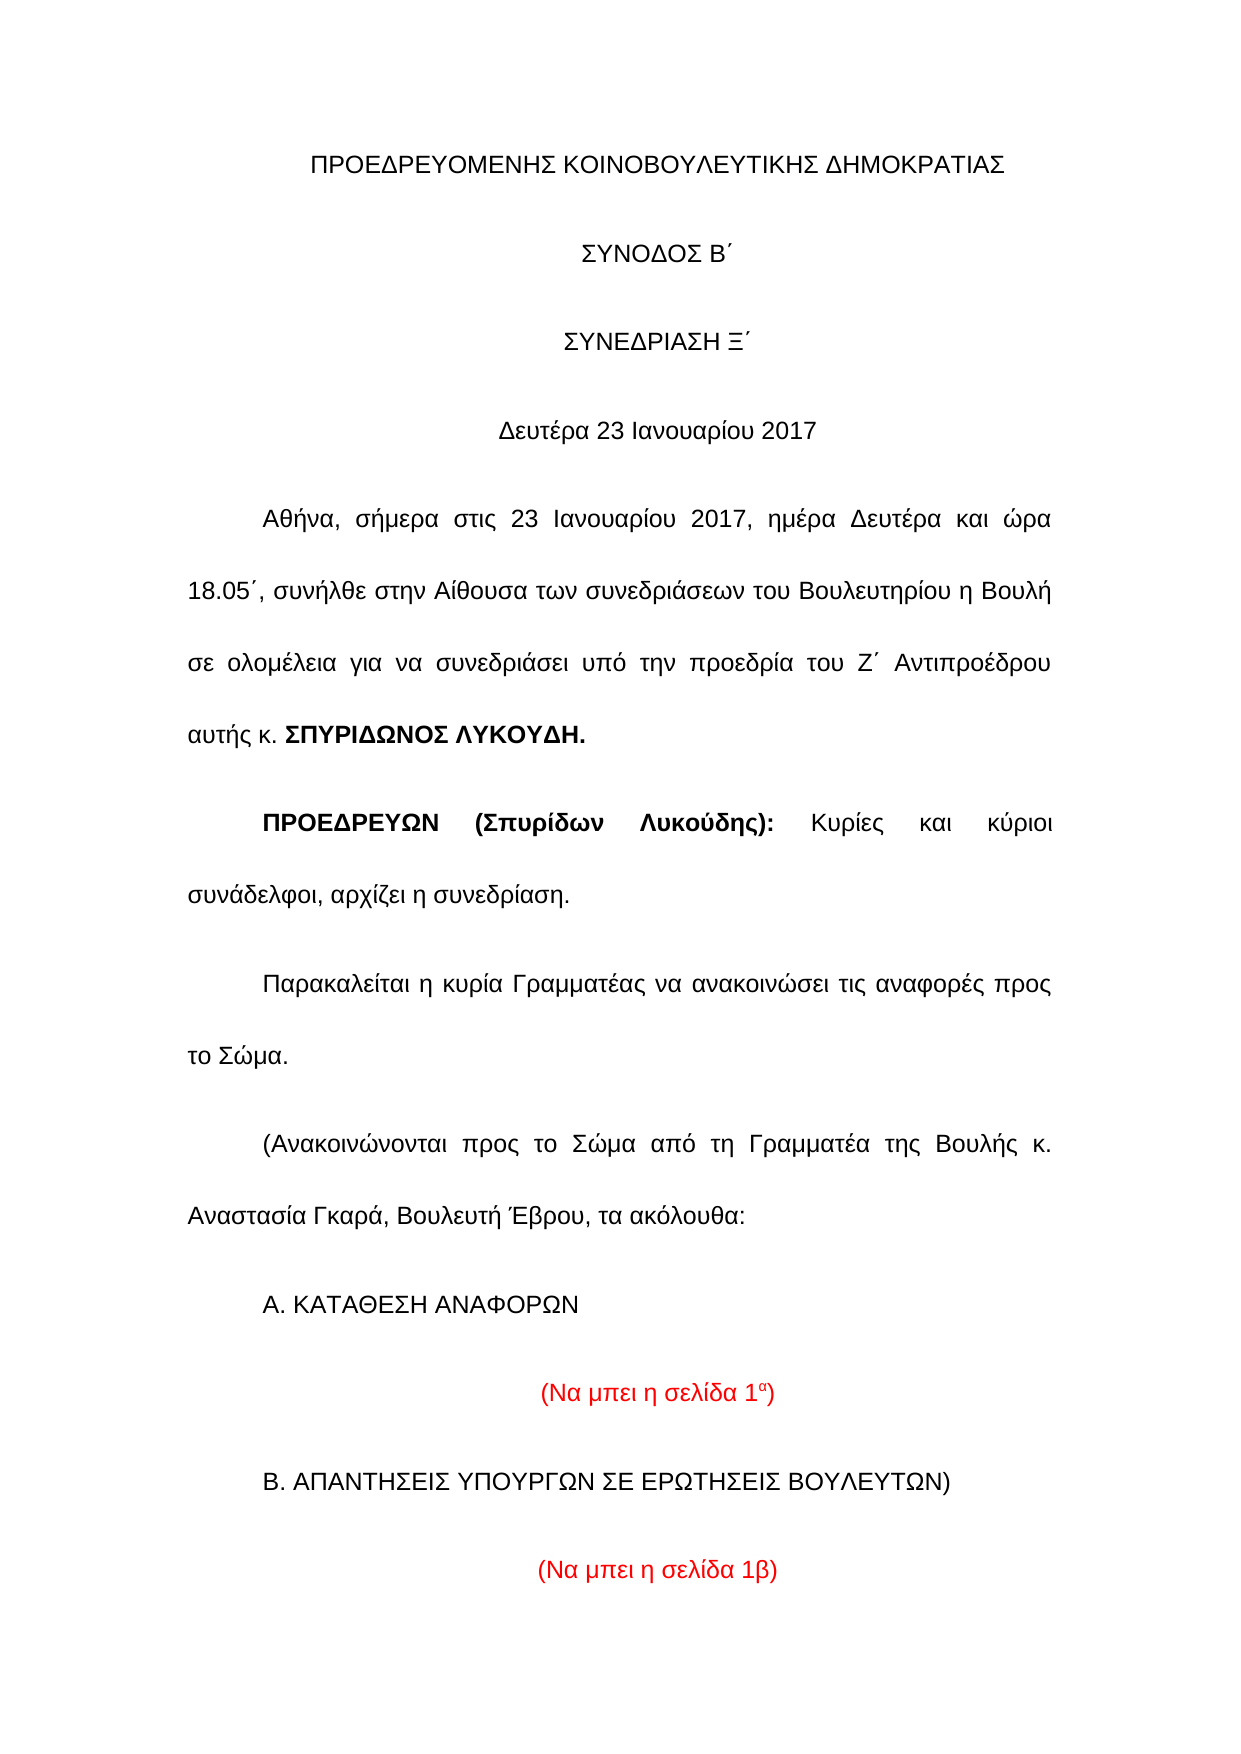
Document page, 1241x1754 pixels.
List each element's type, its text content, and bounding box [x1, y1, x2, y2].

text Παρακαλείται η κυρία Γραμματέας να ανακοινώσει τις αναφορές προς το Σώμα. [187, 969, 1053, 1069]
text Αθήνα, σήμερα στις 23 Ιανουαρίου 2017, ημέρα Δευτέρα και ώρα 18.05΄, συνήλθε στην Αίθουσα των συνεδριάσεων του Βουλευτηρίου η Βουλή σε ολομέλεια για να συνεδριάσει υπό την προεδρία του Ζ΄ Αντιπροέδρου αυτής κ. ΣΠΥΡΙΔΩΝΟΣ ΛΥΚΟΥΔΗ. [187, 504, 1053, 748]
text Δευτέρα 23 Ιανουαρίου 2017 [187, 416, 1053, 444]
text Α. ΚΑΤΑΘΕΣΗ ΑΝΑΦΟΡΩΝ [187, 1289, 1053, 1318]
text (Να μπει η σελίδα 1β) [187, 1555, 1053, 1584]
text ΠΡΟΕΔΡΕΥΟΜΕΝΗΣ ΚΟΙΝΟΒΟΥΛΕΥΤΙΚΗΣ ΔΗΜΟΚΡΑΤΙΑΣ [187, 150, 1053, 179]
text (Να μπει η σελίδα 1α) [187, 1378, 1053, 1407]
text ΣΥΝΕΔΡΙΑΣΗ Ξ΄ [187, 327, 1053, 356]
text (Ανακοινώνονται προς το Σώμα από τη Γραμματέα της Βουλής κ. Αναστασία Γκαρά, Βουλευτή Έβρου, τα ακόλουθα: [187, 1129, 1053, 1230]
text ΠΡΟΕΔΡΕΥΩΝ (Σπυρίδων Λυκούδης): Κυρίες και κύριοι συνάδελφοι, αρχίζει η συνεδρίαση. [187, 808, 1053, 909]
text Β. ΑΠΑΝΤΗΣΕΙΣ ΥΠΟΥΡΓΩΝ ΣΕ ΕΡΩΤΗΣΕΙΣ ΒΟΥΛΕΥΤΩΝ) [187, 1467, 1053, 1495]
text ΣΥΝΟΔΟΣ Β΄ [187, 238, 1053, 267]
